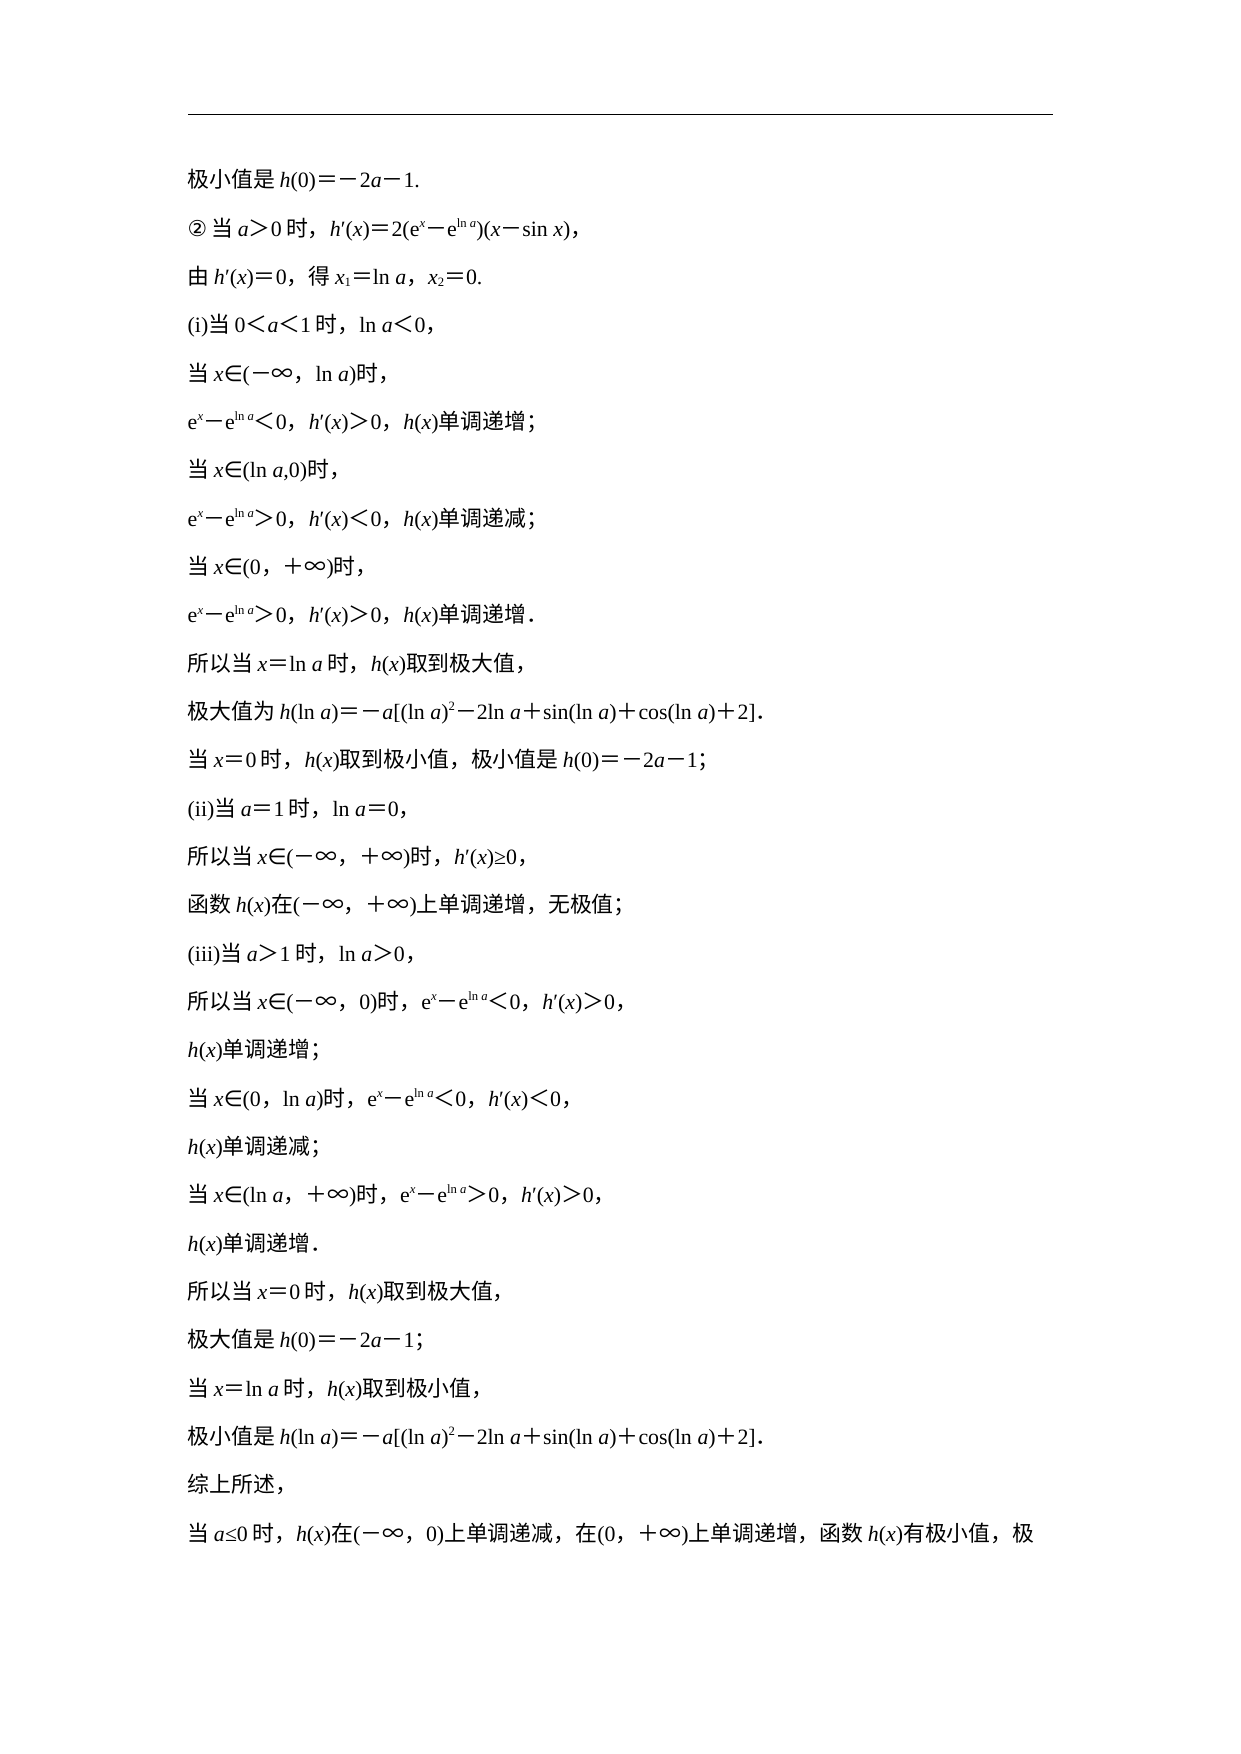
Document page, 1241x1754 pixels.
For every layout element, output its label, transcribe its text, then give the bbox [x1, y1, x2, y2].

text 函数h(x)在(－∞，＋∞)上单调递增，无极值； [187, 887, 1053, 919]
text 由h′(x)＝0，得x1＝ln a，x2＝0. [187, 259, 1053, 291]
text 所以当x＝0时，h(x)取到极大值， [187, 1274, 1053, 1306]
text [187, 1515, 1053, 1548]
text 所以当x＝ln a时，h(x)取到极大值， [187, 645, 1053, 678]
text 当x∈(－∞，ln a)时， [187, 355, 1053, 388]
text 当x∈(ln a,0)时， [187, 452, 1053, 484]
text (ii)当a＝1时，ln a＝0， [187, 790, 1053, 823]
text (i)当0＜a＜1时，ln a＜0， [187, 307, 1053, 339]
text h(x)单调递减； [187, 1129, 1053, 1161]
text ex－eln a＞0，h′(x)＜0，h(x)单调递减； [187, 500, 1053, 533]
text 当x∈(0，ln a)时，ex－eln a＜0，h′(x)＜0， [187, 1080, 1053, 1113]
text 极小值是h(ln a)＝－a[(ln a)2－2ln a＋sin(ln a)＋cos(ln a)＋2]． [187, 1419, 1053, 1451]
text ②当a＞0时，h′(x)＝2(ex－eln a)(x－sin x)， [187, 210, 1053, 243]
text 极小值是h(0)＝－2a－1. [187, 162, 1053, 194]
text 当x∈(ln a，＋∞)时，ex－eln a＞0，h′(x)＞0， [187, 1177, 1053, 1209]
text ex－eln a＞0，h′(x)＞0，h(x)单调递增． [187, 597, 1053, 629]
text 所以当x∈(－∞，0)时，ex－eln a＜0，h′(x)＞0， [187, 984, 1053, 1016]
text 当x＝ln a时，h(x)取到极小值， [187, 1370, 1053, 1403]
text 极大值是h(0)＝－2a－1； [187, 1322, 1053, 1354]
text h(x)单调递增． [187, 1225, 1053, 1258]
text h(x)单调递增； [187, 1032, 1053, 1064]
text 极大值为h(ln a)＝－a[(ln a)2－2ln a＋sin(ln a)＋cos(ln a)＋2]． [187, 694, 1053, 726]
text 当x＝0时，h(x)取到极小值，极小值是h(0)＝－2a－1； [187, 742, 1053, 774]
text (iii)当a＞1时，ln a＞0， [187, 935, 1053, 968]
text ex－eln a＜0，h′(x)＞0，h(x)单调递增； [187, 404, 1053, 436]
text 当x∈(0，＋∞)时， [187, 549, 1053, 581]
text 综上所述， [187, 1467, 1053, 1499]
text 所以当x∈(－∞，＋∞)时，h′(x)≥0， [187, 839, 1053, 871]
